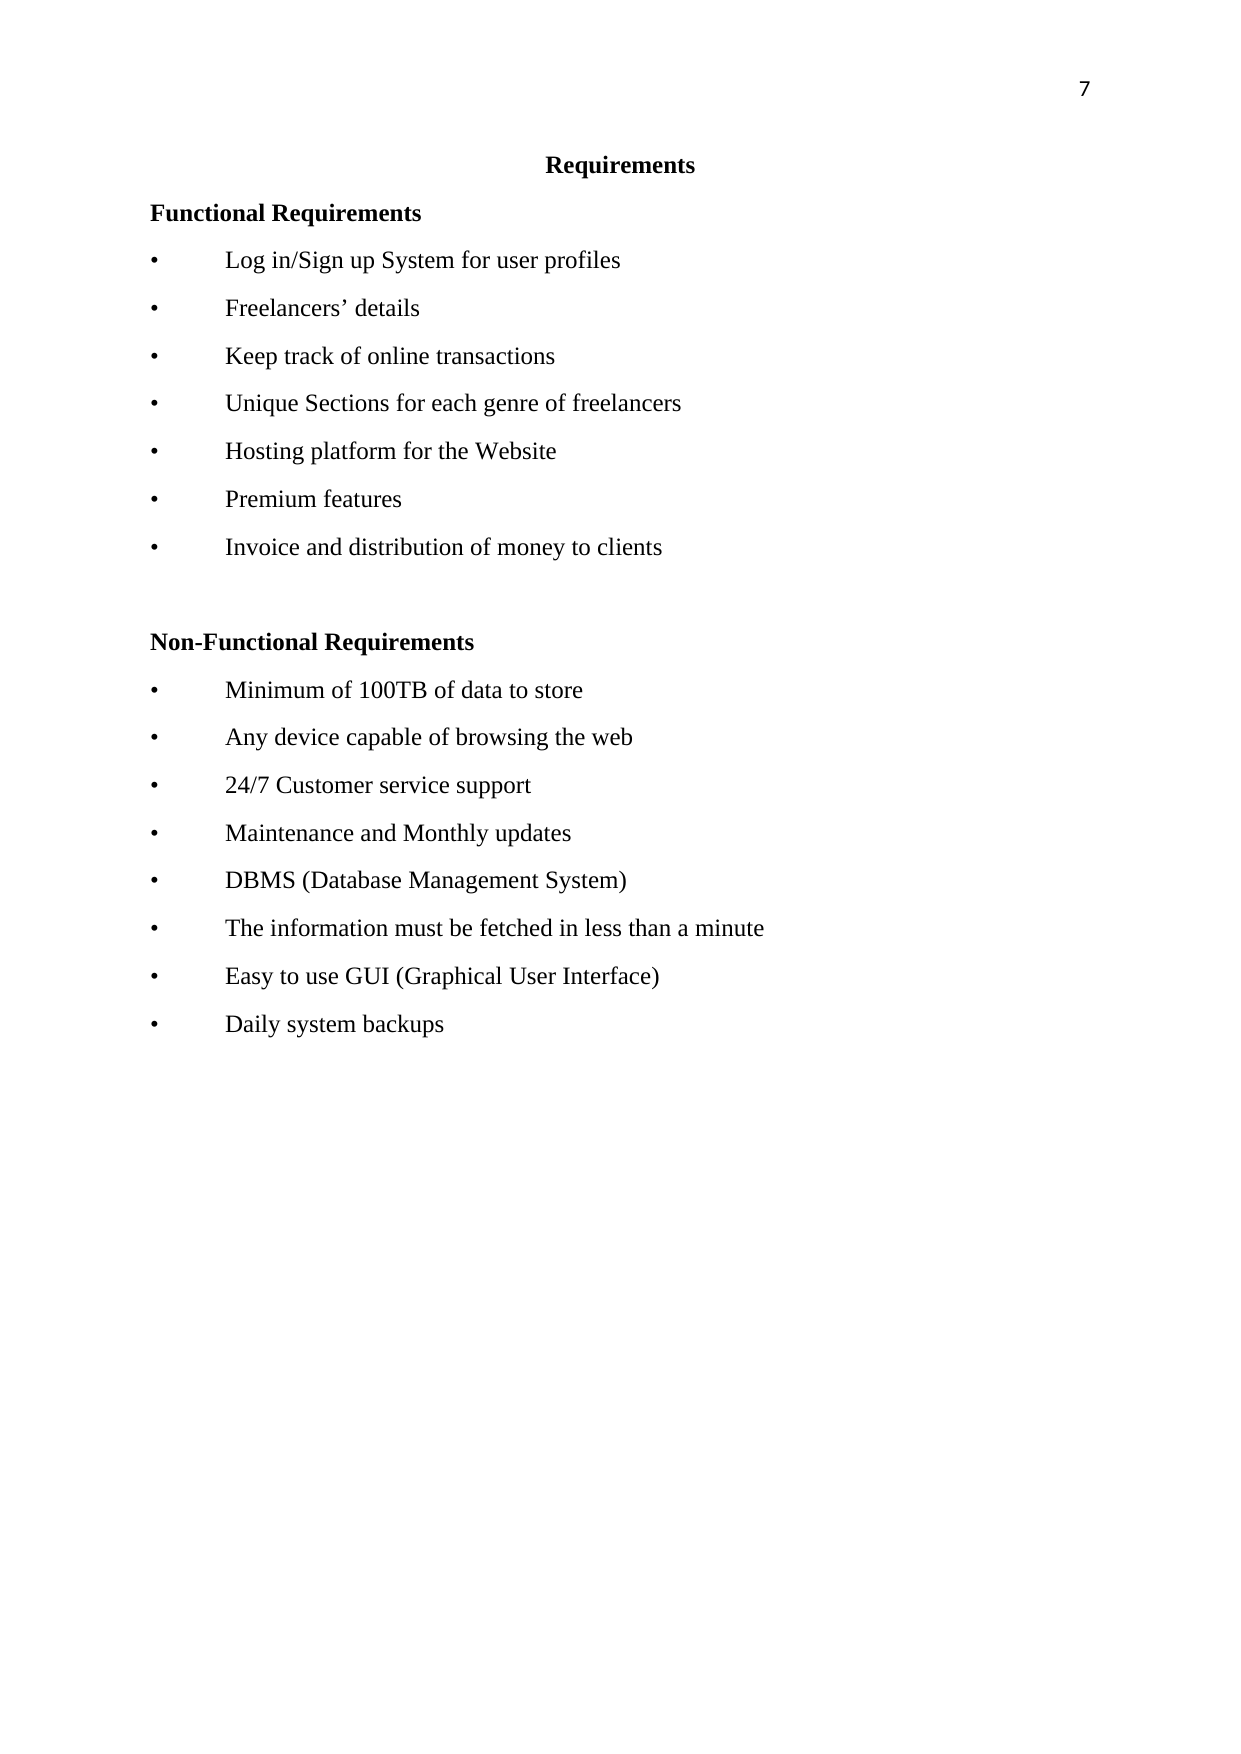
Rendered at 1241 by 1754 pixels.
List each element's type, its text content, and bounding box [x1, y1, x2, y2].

text • Daily system backups [150, 1009, 1090, 1037]
text • The information must be fetched in less than a minute [150, 913, 1090, 942]
text Non-Functional Requirements [150, 627, 1090, 656]
text • Keep track of online transactions [150, 341, 1090, 369]
text • Any device capable of browsing the web [150, 722, 1090, 751]
text • Maintenance and Monthly updates [150, 818, 1090, 847]
text • DBMS (Database Management System) [150, 866, 1090, 894]
text • Easy to use GUI (Graphical User Interface) [150, 961, 1090, 990]
text • Minimum of 100TB of data to store [150, 675, 1090, 703]
text • 24/7 Customer service support [150, 770, 1090, 799]
text • Premium features [150, 484, 1090, 513]
text • Hosting platform for the Website [150, 436, 1090, 465]
text • Log in/Sign up System for user profiles [150, 245, 1090, 274]
text Functional Requirements [150, 198, 1090, 226]
text • Unique Sections for each genre of freelancers [150, 388, 1090, 417]
text Requirements [150, 150, 1090, 179]
text • Freelancers’ details [150, 293, 1090, 322]
text • Invoice and distribution of money to clients [150, 532, 1090, 560]
